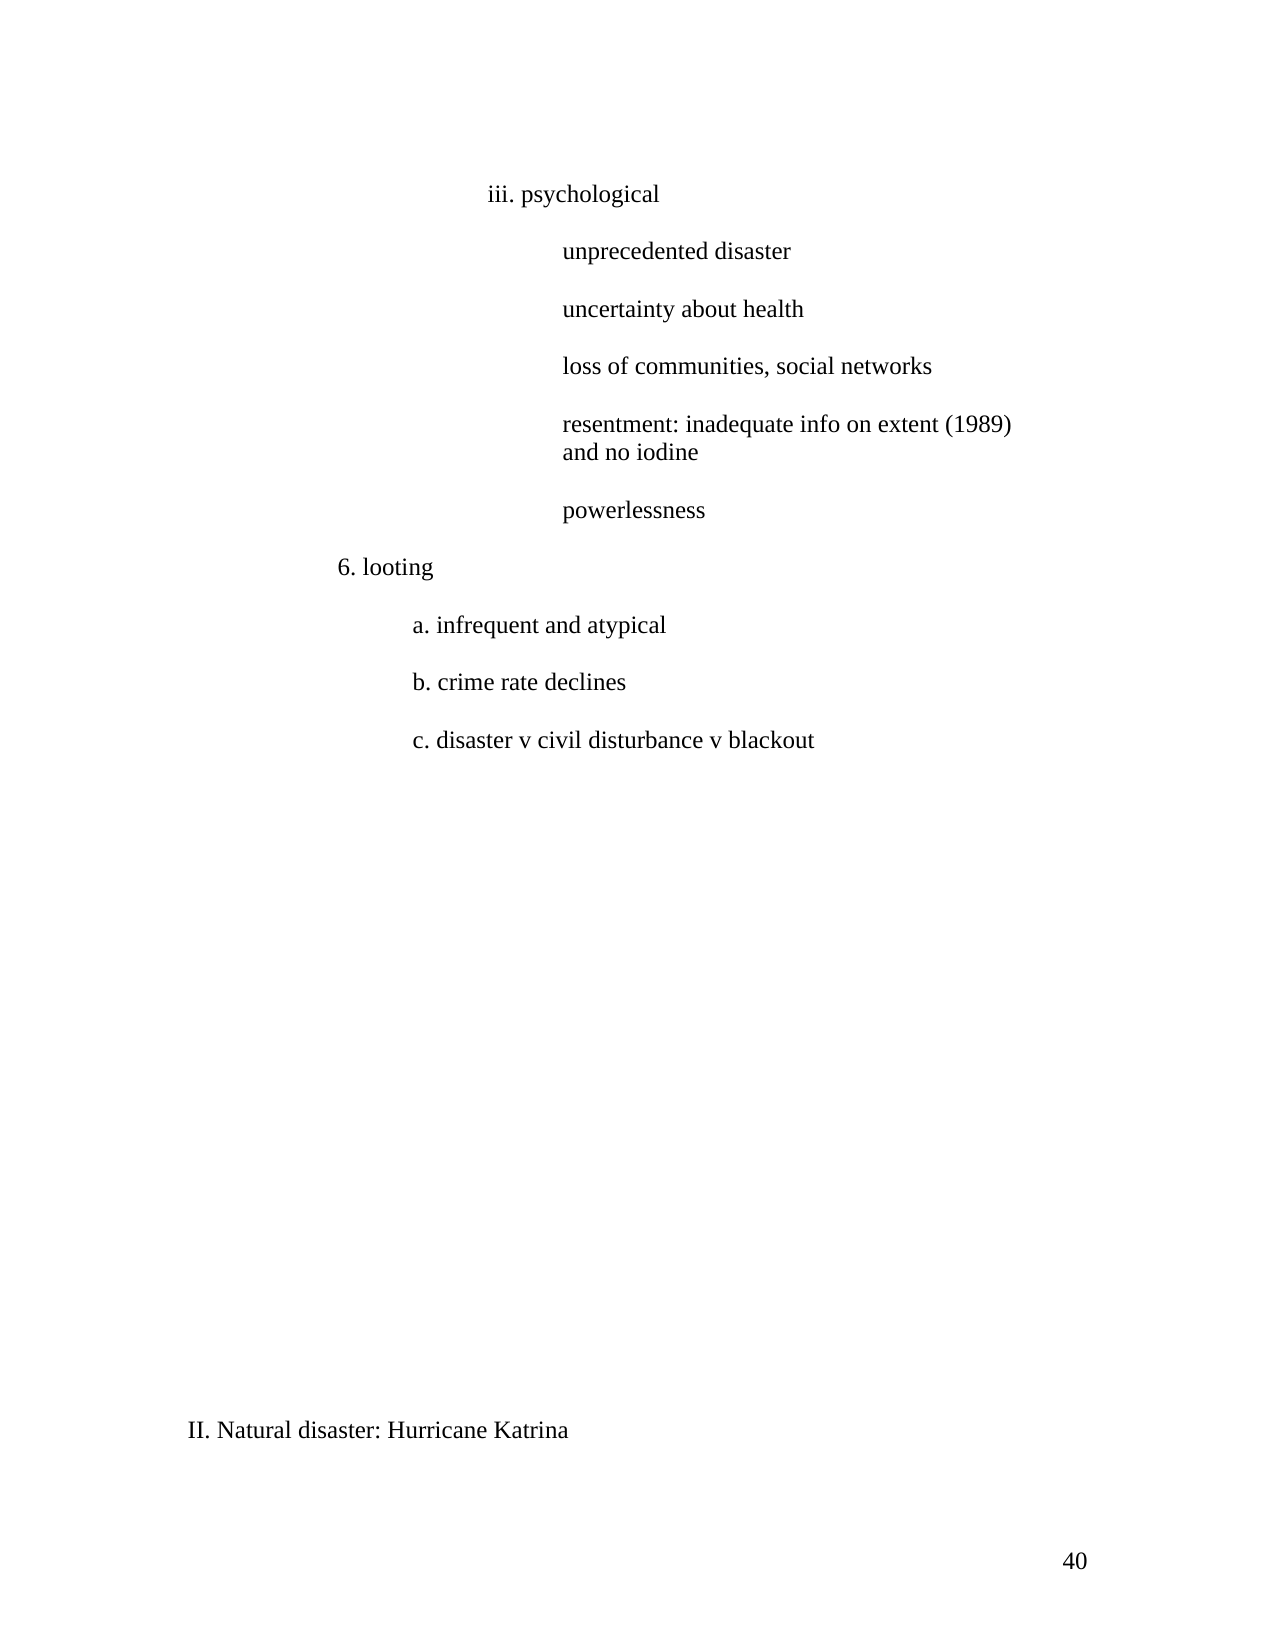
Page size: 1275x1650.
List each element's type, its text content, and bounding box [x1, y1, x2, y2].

text iii. psychological [412, 179, 1087, 207]
text powerlessness [412, 495, 1087, 524]
text uncertainty about health [412, 294, 1087, 322]
text 6. looting [187, 552, 1087, 581]
text resentment: inadequate info on extent (1989) [412, 409, 1087, 437]
text loss of communities, social networks [412, 351, 1087, 380]
text unprecedented disaster [412, 236, 1087, 265]
text c. disaster v civil disturbance v blackout [187, 725, 1087, 754]
text a. infrequent and atypical [187, 610, 1087, 639]
text and no iodine [412, 437, 1087, 466]
text II. Natural disaster: Hurricane Katrina [187, 1415, 1087, 1444]
text b. crime rate declines [187, 667, 1087, 696]
